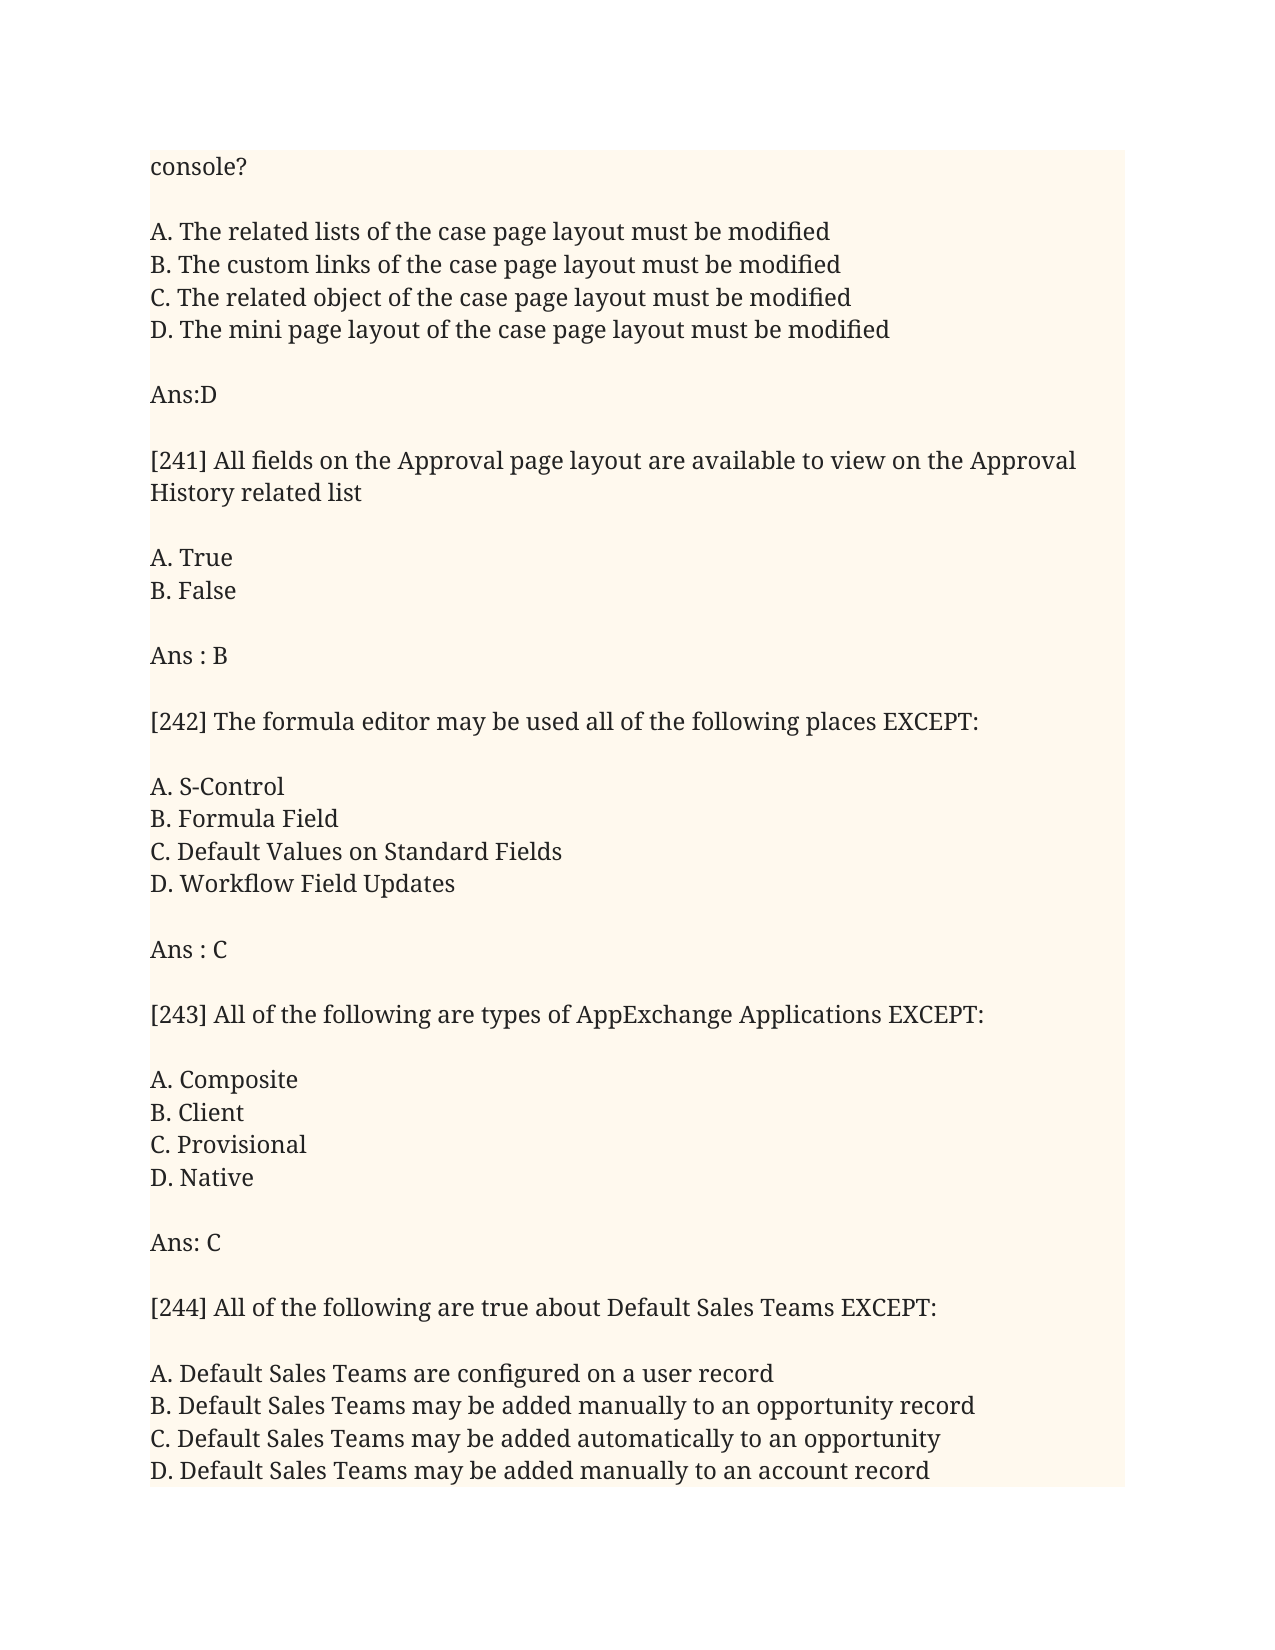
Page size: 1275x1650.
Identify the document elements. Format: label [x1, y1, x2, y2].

text [150, 150, 1125, 1487]
